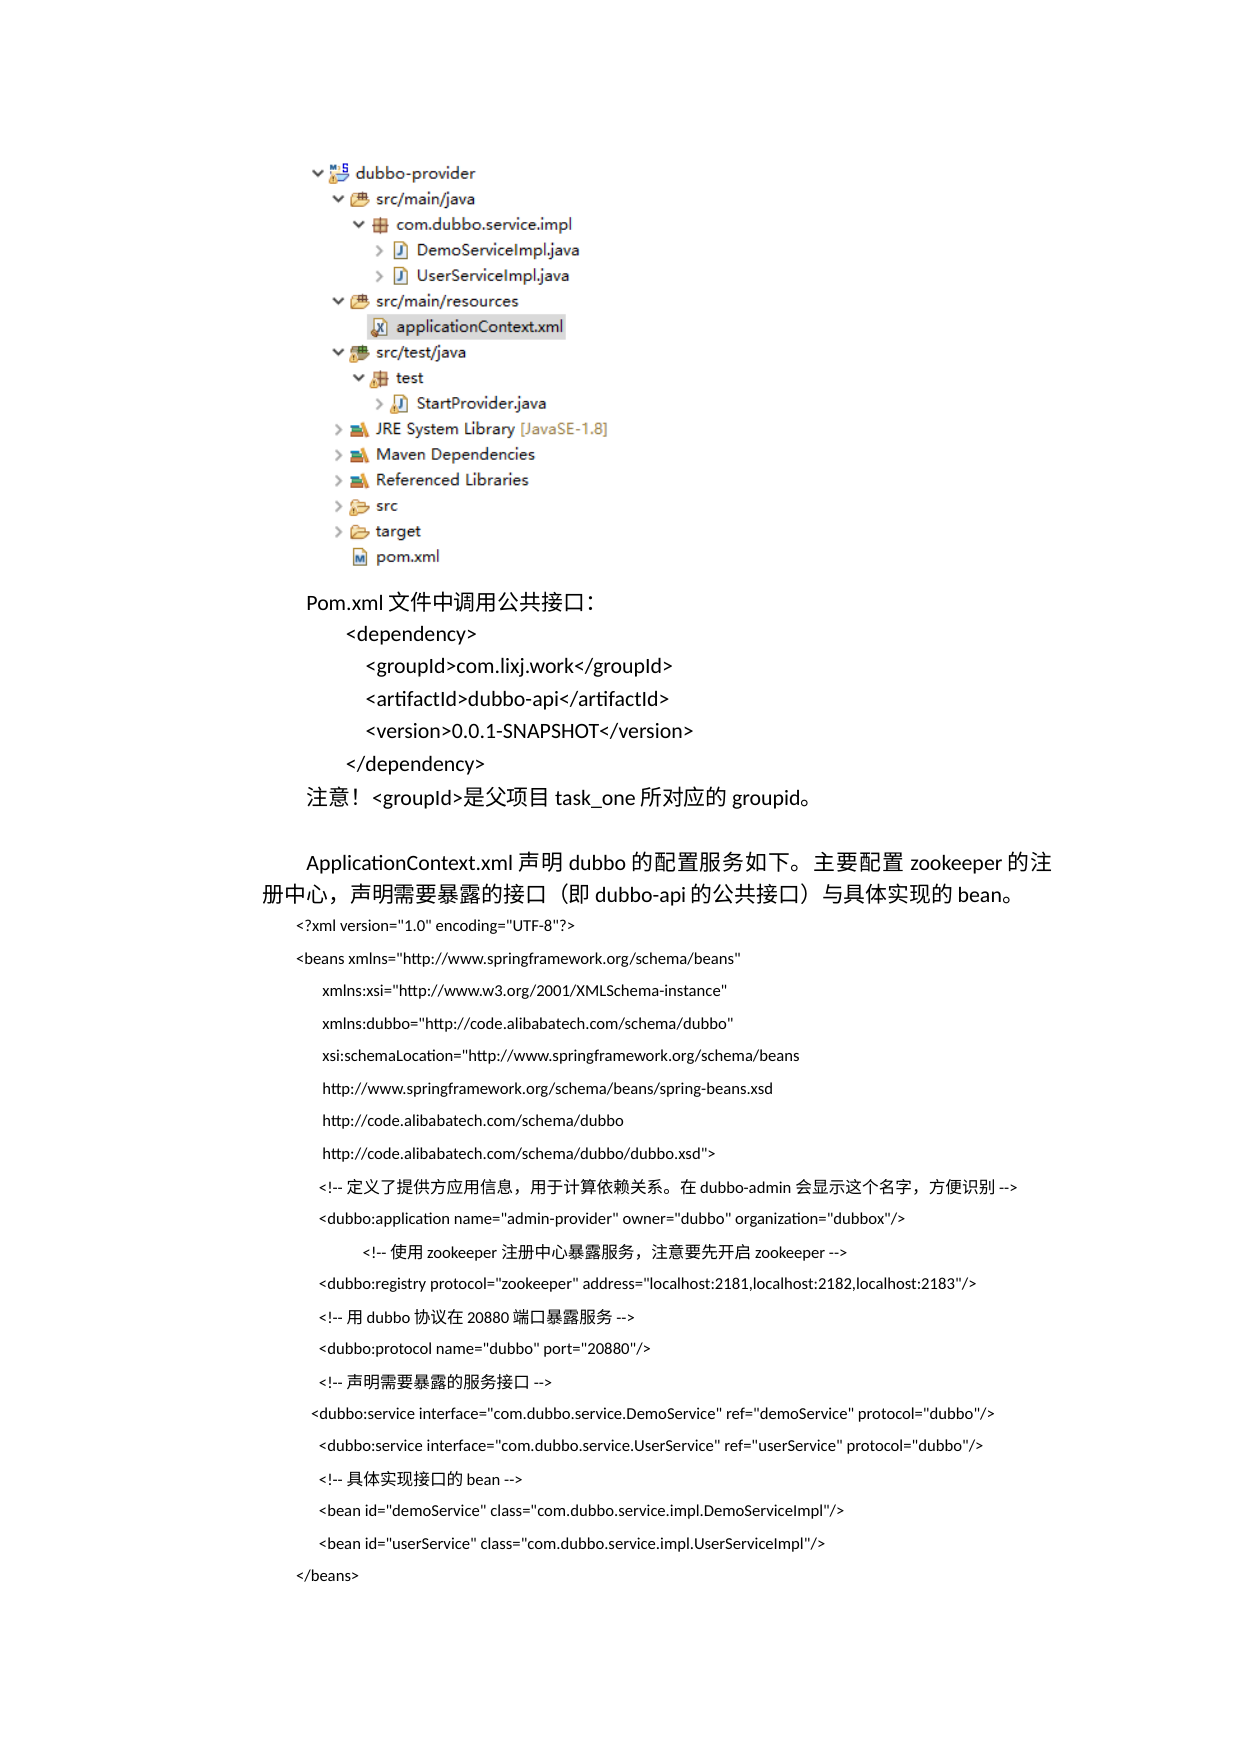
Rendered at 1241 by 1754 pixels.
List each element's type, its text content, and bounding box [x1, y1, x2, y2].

list <!-- 使用zookeeper 注册中心暴露服务，注意要先开启 zookeeper --> [262, 1234, 1053, 1267]
list <!-- 定义了提供方应用信息，用于计算依赖关系。在dubbo-admin 会显示这个名字，方便识别 --> [262, 1169, 1053, 1202]
list xmlns:dubbo="http://code.alibabatech.com/schema/dubbo" [262, 1007, 1053, 1039]
list <version>0.0.1-SNAPSHOT</version> [262, 714, 1053, 747]
list <!-- 用dubbo协议在20880端口暴露服务 --> [262, 1299, 1053, 1332]
list <artifactId>dubbo-api</artifactId> [262, 682, 1053, 714]
list <bean id="demoService" class="com.dubbo.service.impl.DemoServiceImpl"/> [262, 1494, 1053, 1527]
list http://code.alibabatech.com/schema/dubbo/dubbo.xsd"> [262, 1137, 1053, 1169]
list 注意！<groupId>是父项目task_one所对应的groupid。 [262, 779, 1053, 812]
list ApplicationContext.xml声明dubbo的配置服务如下。主要配置zookeeper的注册中心，声明需要暴露的接口（即dubbo-api的公共接口）与具体实现的bean。 [262, 844, 1053, 909]
list xsi:schemaLocation="http://www.springframework.org/schema/beans [262, 1039, 1053, 1072]
list http://www.springframework.org/schema/beans/spring-beans.xsd [262, 1072, 1053, 1104]
list <?xml version="1.0" encoding="UTF-8"?> [262, 909, 1053, 942]
list </dependency> [262, 747, 1053, 779]
list <groupId>com.lixj.work</groupId> [262, 649, 1053, 682]
list http://code.alibabatech.com/schema/dubbo [262, 1104, 1053, 1137]
list <dubbo:service interface="com.dubbo.service.UserService" ref="userService" protocol="dubbo"/> [262, 1429, 1053, 1462]
picture [306, 162, 665, 571]
list xmlns:xsi="http://www.w3.org/2001/XMLSchema-instance" [262, 974, 1053, 1007]
list <!-- 声明需要暴露的服务接口 --> [262, 1364, 1053, 1397]
list <dependency> [262, 617, 1053, 649]
list <bean id="userService" class="com.dubbo.service.impl.UserServiceImpl"/> [262, 1527, 1053, 1559]
list <dubbo:application name="admin-provider" owner="dubbo" organization="dubbox"/> [262, 1202, 1053, 1234]
list <dubbo:registry protocol="zookeeper" address="localhost:2181,localhost:2182,localhost:2183"/> [262, 1267, 1053, 1299]
list <beans xmlns="http://www.springframework.org/schema/beans" [262, 942, 1053, 974]
list Pom.xml文件中调用公共接口： [262, 584, 1053, 617]
list <dubbo:protocol name="dubbo" port="20880"/> [262, 1332, 1053, 1364]
list <!-- 具体实现接口的bean --> [262, 1462, 1053, 1494]
list </beans> [262, 1559, 1053, 1592]
list <dubbo:service interface="com.dubbo.service.DemoService" ref="demoService" protocol="dubbo"/> [262, 1397, 1053, 1429]
